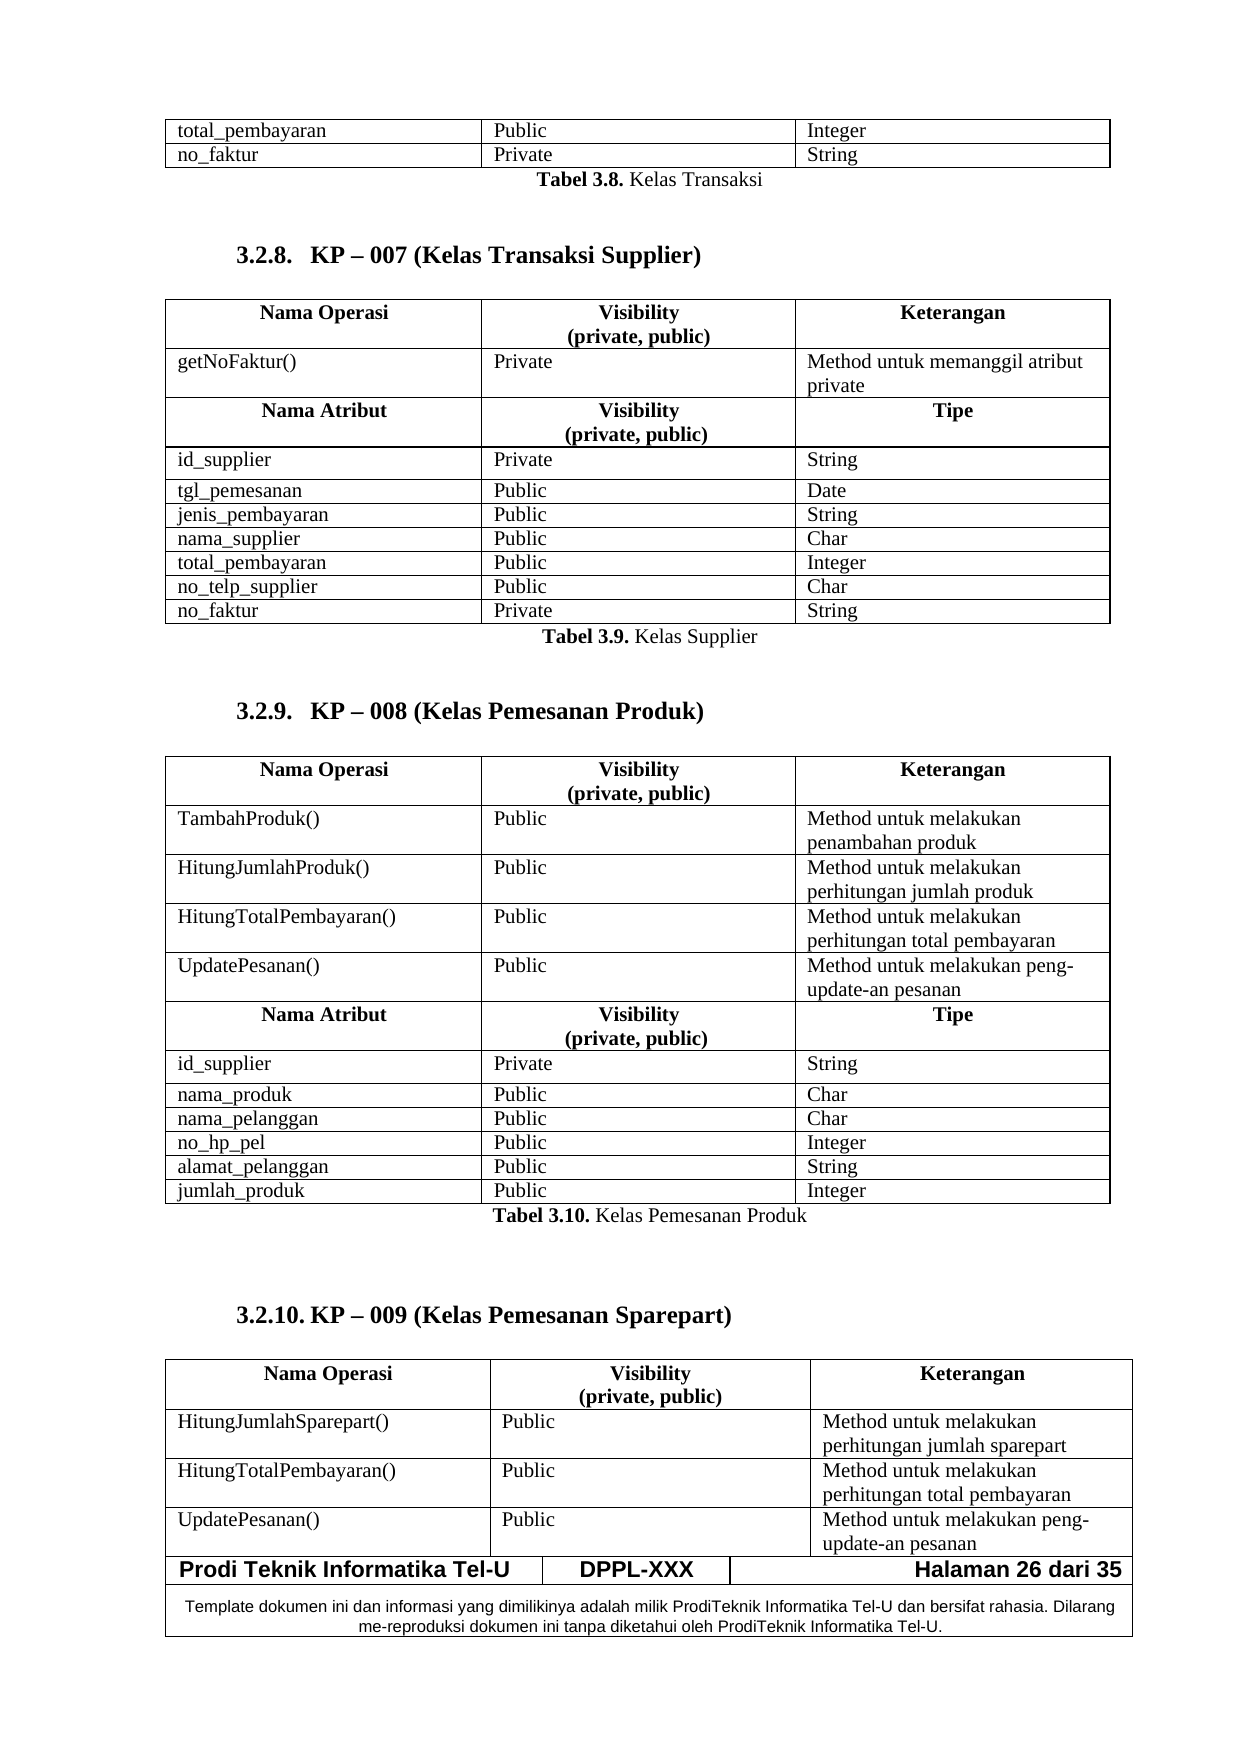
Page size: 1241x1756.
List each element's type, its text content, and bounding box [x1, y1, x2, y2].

table_cell alamat_pelanggan [166, 1156, 481, 1178]
table_cell Method untuk melakukan perhitungan total pembayaran [811, 1459, 1132, 1507]
table_cell String [796, 144, 1109, 167]
table_cell UpdatePesanan() [166, 1508, 490, 1556]
table_cell Public [482, 904, 795, 952]
table_header Nama Operasi [166, 757, 481, 805]
table_cell nama_supplier [166, 528, 481, 551]
table_cell Template dokumen ini dan informasi yang dimilikinya adalah milik ProdiTeknik Informatika Tel-U dan bersifat rahasia. Dilarang me-reproduksi dokumen ini tanpa diketahui oleh ProdiTeknik Informatika Tel-U. [166, 1585, 1132, 1636]
table_cell tgl_pemesanan [166, 480, 481, 503]
table_cell HitungTotalPembayaran() [166, 1459, 490, 1507]
table_cell Method untuk melakukan penambahan produk [796, 806, 1109, 854]
table_cell no_faktur [166, 600, 481, 623]
table_cell no_hp_pel [166, 1132, 481, 1154]
table_cell Public [482, 504, 795, 527]
table_cell Public [482, 1108, 795, 1131]
table_cell String [796, 448, 1109, 479]
table_cell Public [482, 1084, 795, 1107]
table_cell Public [482, 953, 795, 1001]
table_cell Public [491, 1508, 810, 1556]
table_cell Halaman 26 dari 35 [731, 1557, 1132, 1584]
table_cell Date [796, 480, 1109, 503]
table_cell Nama Atribut [166, 398, 481, 446]
table_cell Private [482, 144, 795, 167]
table_cell TambahProduk() [166, 806, 481, 854]
table_cell UpdatePesanan() [166, 953, 481, 1001]
table_cell nama_produk [166, 1084, 481, 1107]
table_cell Method untuk melakukan peng- update-an pesanan [811, 1508, 1132, 1556]
table_cell getNoFaktur() [166, 349, 481, 397]
table_cell Public [482, 1156, 795, 1178]
table_cell Tipe [796, 398, 1109, 446]
table_cell HitungJumlahProduk() [166, 855, 481, 903]
table_cell DPPL-XXX [543, 1557, 729, 1584]
table_header Nama Operasi [166, 300, 481, 348]
table_header Public [482, 120, 795, 143]
table_cell no_telp_supplier [166, 576, 481, 599]
table_cell String [796, 600, 1109, 623]
table_header Visibility (private, public) [482, 300, 795, 348]
table_cell Public [482, 480, 795, 503]
table_cell Visibility (private, public) [482, 398, 795, 446]
table_cell Visibility (private, public) [482, 1002, 795, 1050]
table_cell String [796, 504, 1109, 527]
table_cell Public [482, 528, 795, 551]
table_cell Nama Atribut [166, 1002, 481, 1050]
table_cell jenis_pembayaran [166, 504, 481, 527]
table_cell Method untuk memanggil atribut private [796, 349, 1109, 397]
table_header Visibility (private, public) [491, 1360, 810, 1409]
table_cell HitungJumlahSparepart() [166, 1410, 490, 1458]
text Tabel 3.9. Kelas Supplier [153, 624, 1146, 648]
table_cell Tipe [796, 1002, 1109, 1050]
table_cell Public [482, 855, 795, 903]
table_header Keterangan [811, 1360, 1132, 1409]
table_header Visibility (private, public) [482, 757, 795, 805]
table_cell Integer [796, 552, 1109, 575]
table_cell Method untuk melakukan perhitungan jumlah produk [796, 855, 1109, 903]
table_cell Method untuk melakukan peng- update-an pesanan [796, 953, 1109, 1001]
table_cell Integer [796, 1132, 1109, 1154]
table_cell Char [796, 528, 1109, 551]
table_cell id_supplier [166, 1051, 481, 1083]
table_cell Method untuk melakukan perhitungan jumlah sparepart [811, 1410, 1132, 1458]
table_cell Char [796, 576, 1109, 599]
subtitle KP – 008 (Kelas Pemesanan Produk) [236, 696, 1146, 725]
table_cell Public [482, 1132, 795, 1154]
table_cell jumlah_produk [166, 1180, 481, 1202]
table_cell Public [482, 552, 795, 575]
table_cell Private [482, 349, 795, 397]
table_cell Public [482, 1180, 795, 1202]
table_header Keterangan [796, 300, 1109, 348]
table_cell Private [482, 1051, 795, 1083]
table_cell Private [482, 448, 795, 479]
table_header total_pembayaran [166, 120, 481, 143]
table_cell Integer [796, 1180, 1109, 1202]
text Tabel 3.10. Kelas Pemesanan Produk [153, 1203, 1146, 1227]
subtitle KP – 009 (Kelas Pemesanan Sparepart) [236, 1300, 1146, 1329]
table_cell String [796, 1051, 1109, 1083]
table_cell Private [482, 600, 795, 623]
table_cell Method untuk melakukan perhitungan total pembayaran [796, 904, 1109, 952]
text Tabel 3.8. Kelas Transaksi [153, 168, 1146, 191]
table_cell String [796, 1156, 1109, 1178]
table_cell Prodi Teknik Informatika Tel-U [166, 1557, 542, 1584]
table_cell Public [491, 1459, 810, 1507]
table_cell id_supplier [166, 448, 481, 479]
table_cell Public [482, 576, 795, 599]
table_cell total_pembayaran [166, 552, 481, 575]
table_cell no_faktur [166, 144, 481, 167]
table_cell Public [491, 1410, 810, 1458]
table_cell HitungTotalPembayaran() [166, 904, 481, 952]
table_cell nama_pelanggan [166, 1108, 481, 1131]
table_header Nama Operasi [166, 1360, 490, 1409]
table_cell Char [796, 1084, 1109, 1107]
subtitle KP – 007 (Kelas Transaksi Supplier) [236, 240, 1146, 268]
table_header Keterangan [796, 757, 1109, 805]
table_header Integer [796, 120, 1109, 143]
table_cell Public [482, 806, 795, 854]
table_cell Char [796, 1108, 1109, 1131]
